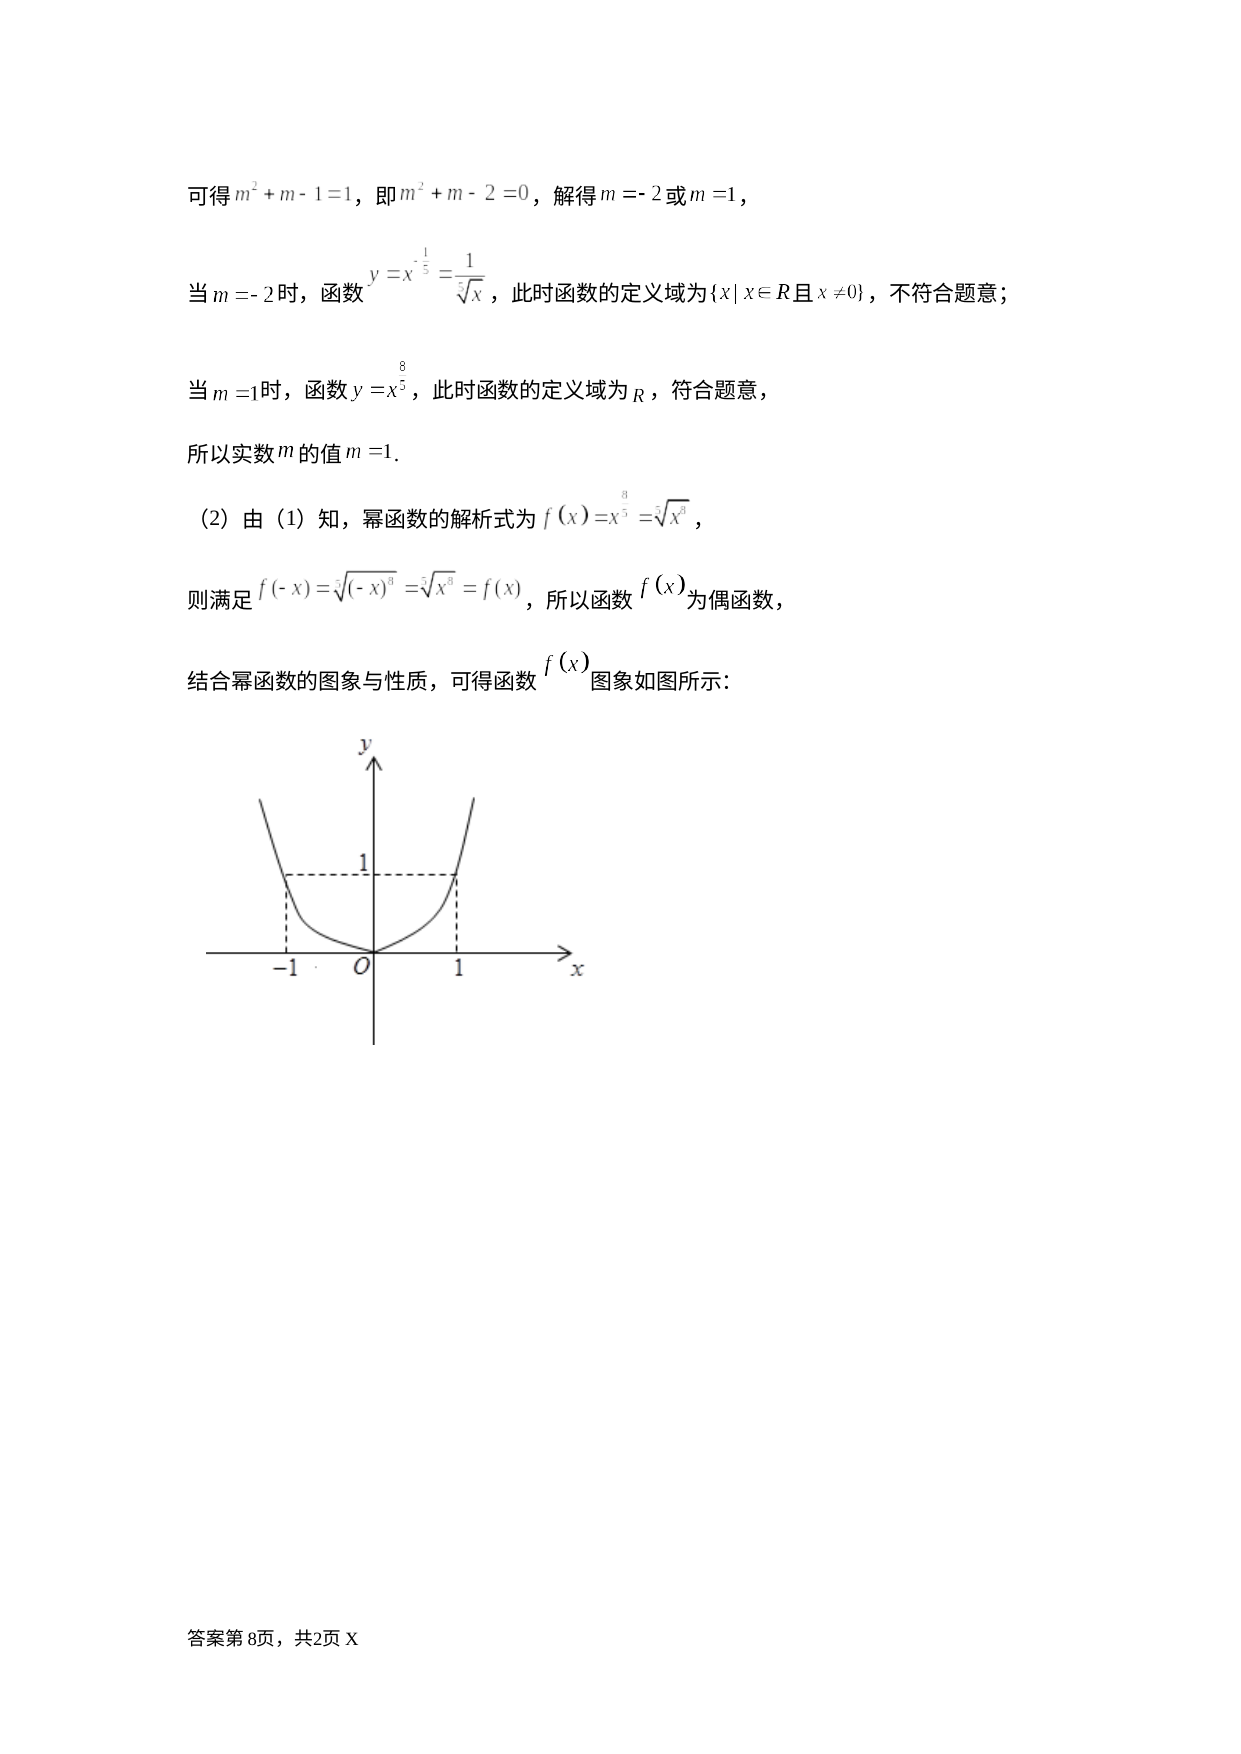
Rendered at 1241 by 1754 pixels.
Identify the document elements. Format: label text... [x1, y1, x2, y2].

text 当时，函数，此时函数的定义域为，符合题意， [187, 356, 1053, 421]
text 可得，即，解得或， [187, 162, 1053, 227]
text 所以实数的值. [187, 437, 1053, 469]
text 结合幂函数的图象与性质，可得函数图象如图所示： [187, 647, 1053, 712]
text （2）由（1）知，幂函数的解析式为， [187, 485, 1053, 550]
text 则满足，所以函数为偶函数， [187, 566, 1053, 631]
picture [206, 727, 589, 1045]
text 当时，函数，此时函数的定义域为且，不符合题意； [187, 243, 1053, 340]
